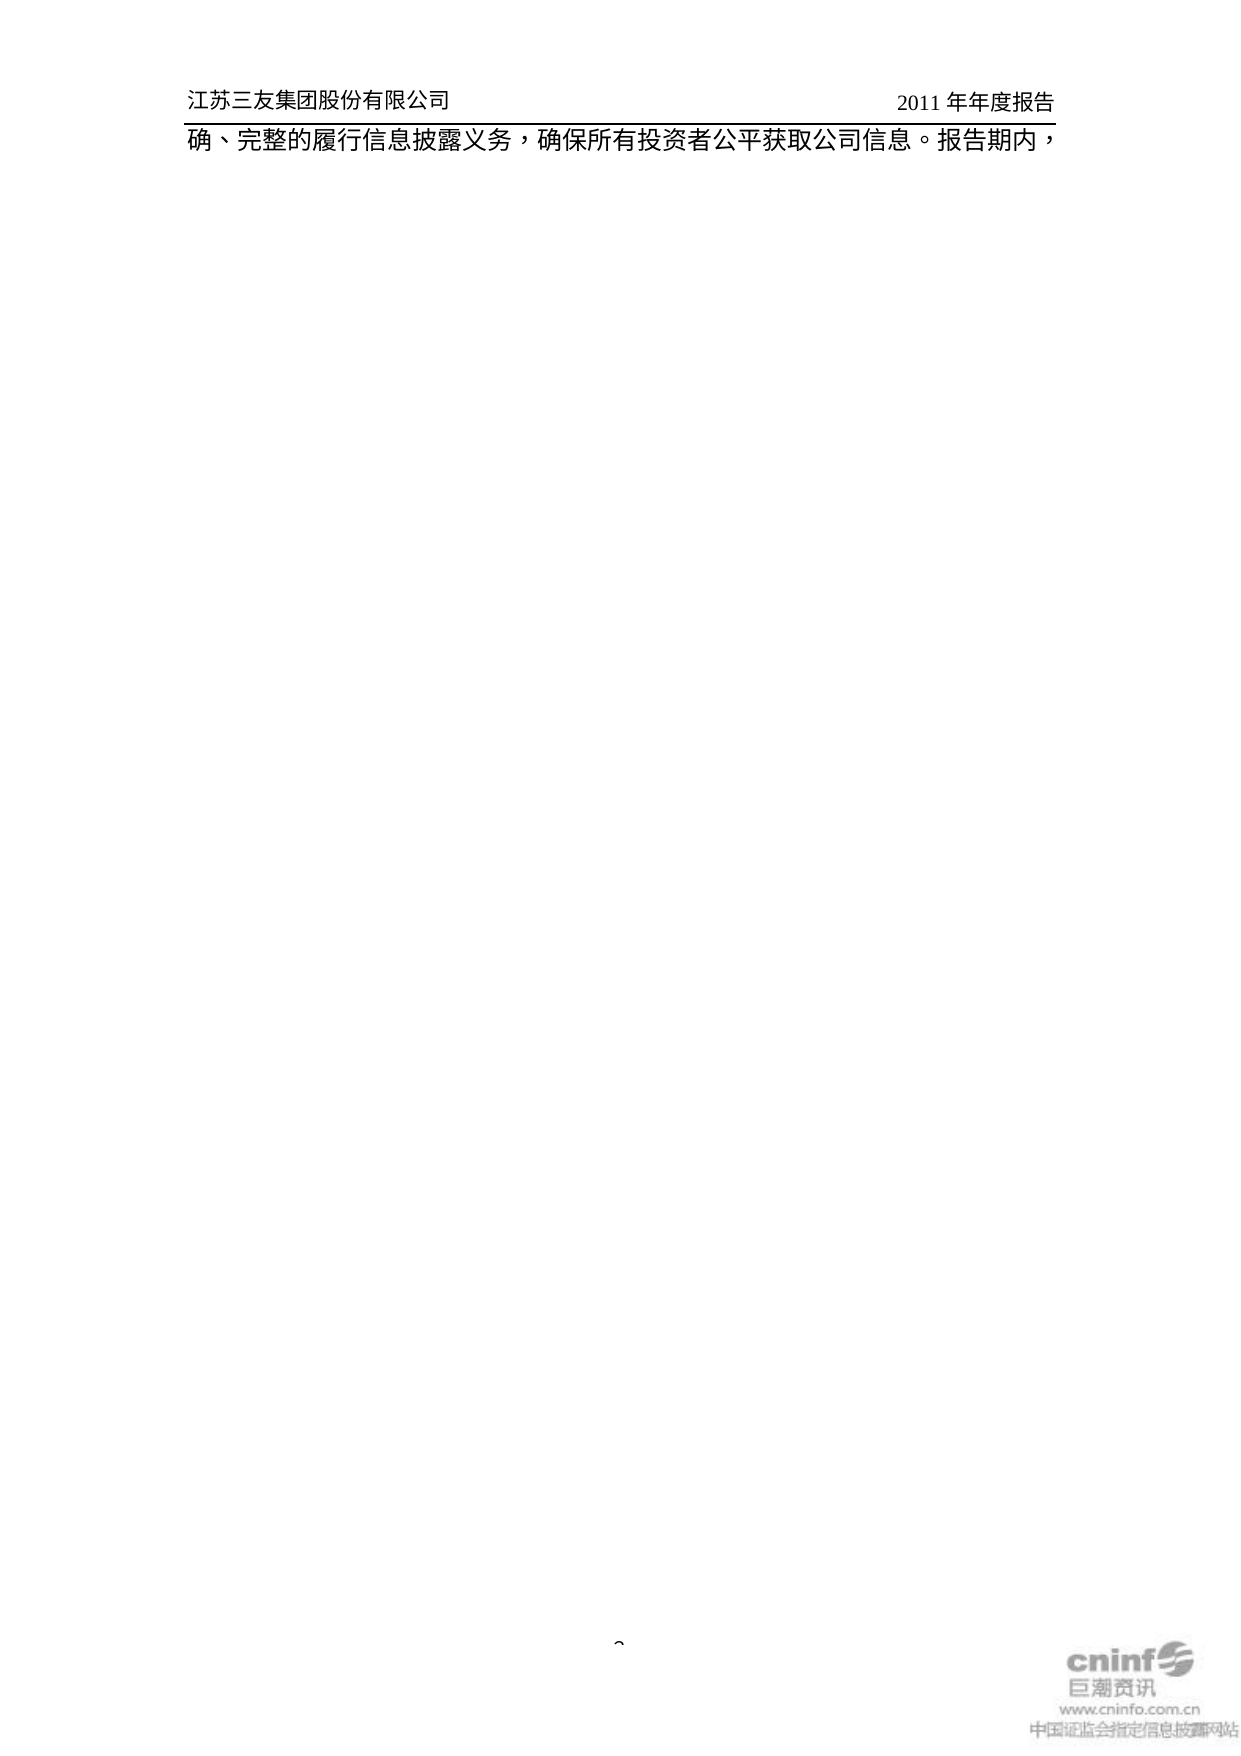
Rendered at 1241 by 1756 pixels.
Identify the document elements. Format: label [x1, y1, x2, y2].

picture [1029, 1633, 1241, 1754]
text [187, 123, 1067, 157]
